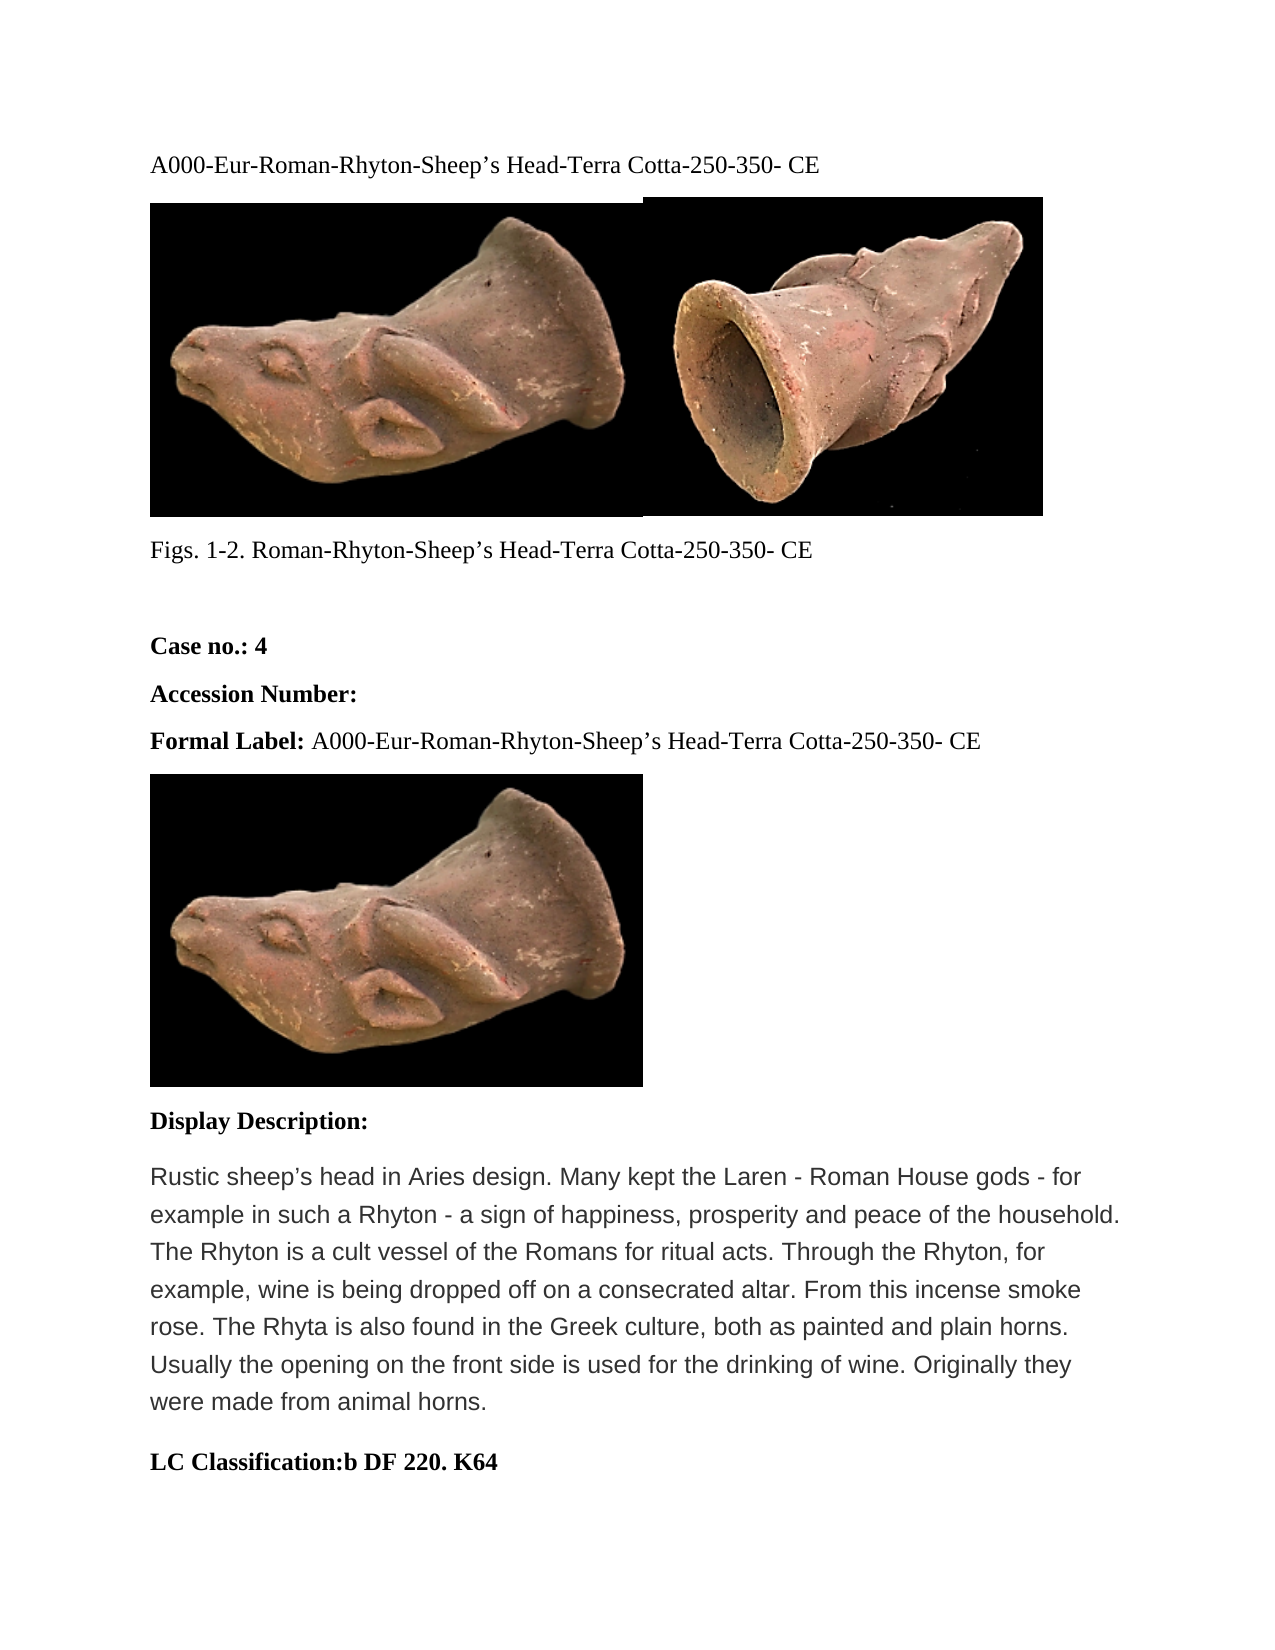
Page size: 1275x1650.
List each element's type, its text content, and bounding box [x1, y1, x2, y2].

text Accession Number: [150, 679, 1125, 707]
text Figs. 1-2. Roman-Rhyton-Sheep’s Head-Terra Cotta-250-350- CE [150, 536, 1125, 564]
text Formal Label: A000-Eur-Roman-Rhyton-Sheep’s Head-Terra Cotta-250-350- CE [150, 726, 1125, 755]
text Display Description: [150, 1106, 1125, 1135]
text Rustic sheep’s head in Aries design. Many kept the Laren - Roman House gods - for example in such a Rhyton - a sign of happiness, prosperity and peace of the household. The Rhyton is a cult vessel of the Romans for ritual acts. Through the Rhyton, for example, wine is being dropped off on a consecrated altar. From this incense smoke rose. The Rhyta is also found in the Greek culture, both as painted and plain horns. Usually the opening on the front side is used for the drinking of wine. Originally they were made from animal horns. [150, 1154, 1125, 1416]
picture [150, 197, 1043, 517]
picture [150, 774, 643, 1087]
text Case no.: 4 [150, 631, 1125, 660]
text A000-Eur-Roman-Rhyton-Sheep’s Head-Terra Cotta-250-350- CE [150, 150, 1125, 179]
text LC Classification:b DF 220. K64 [150, 1447, 1125, 1476]
